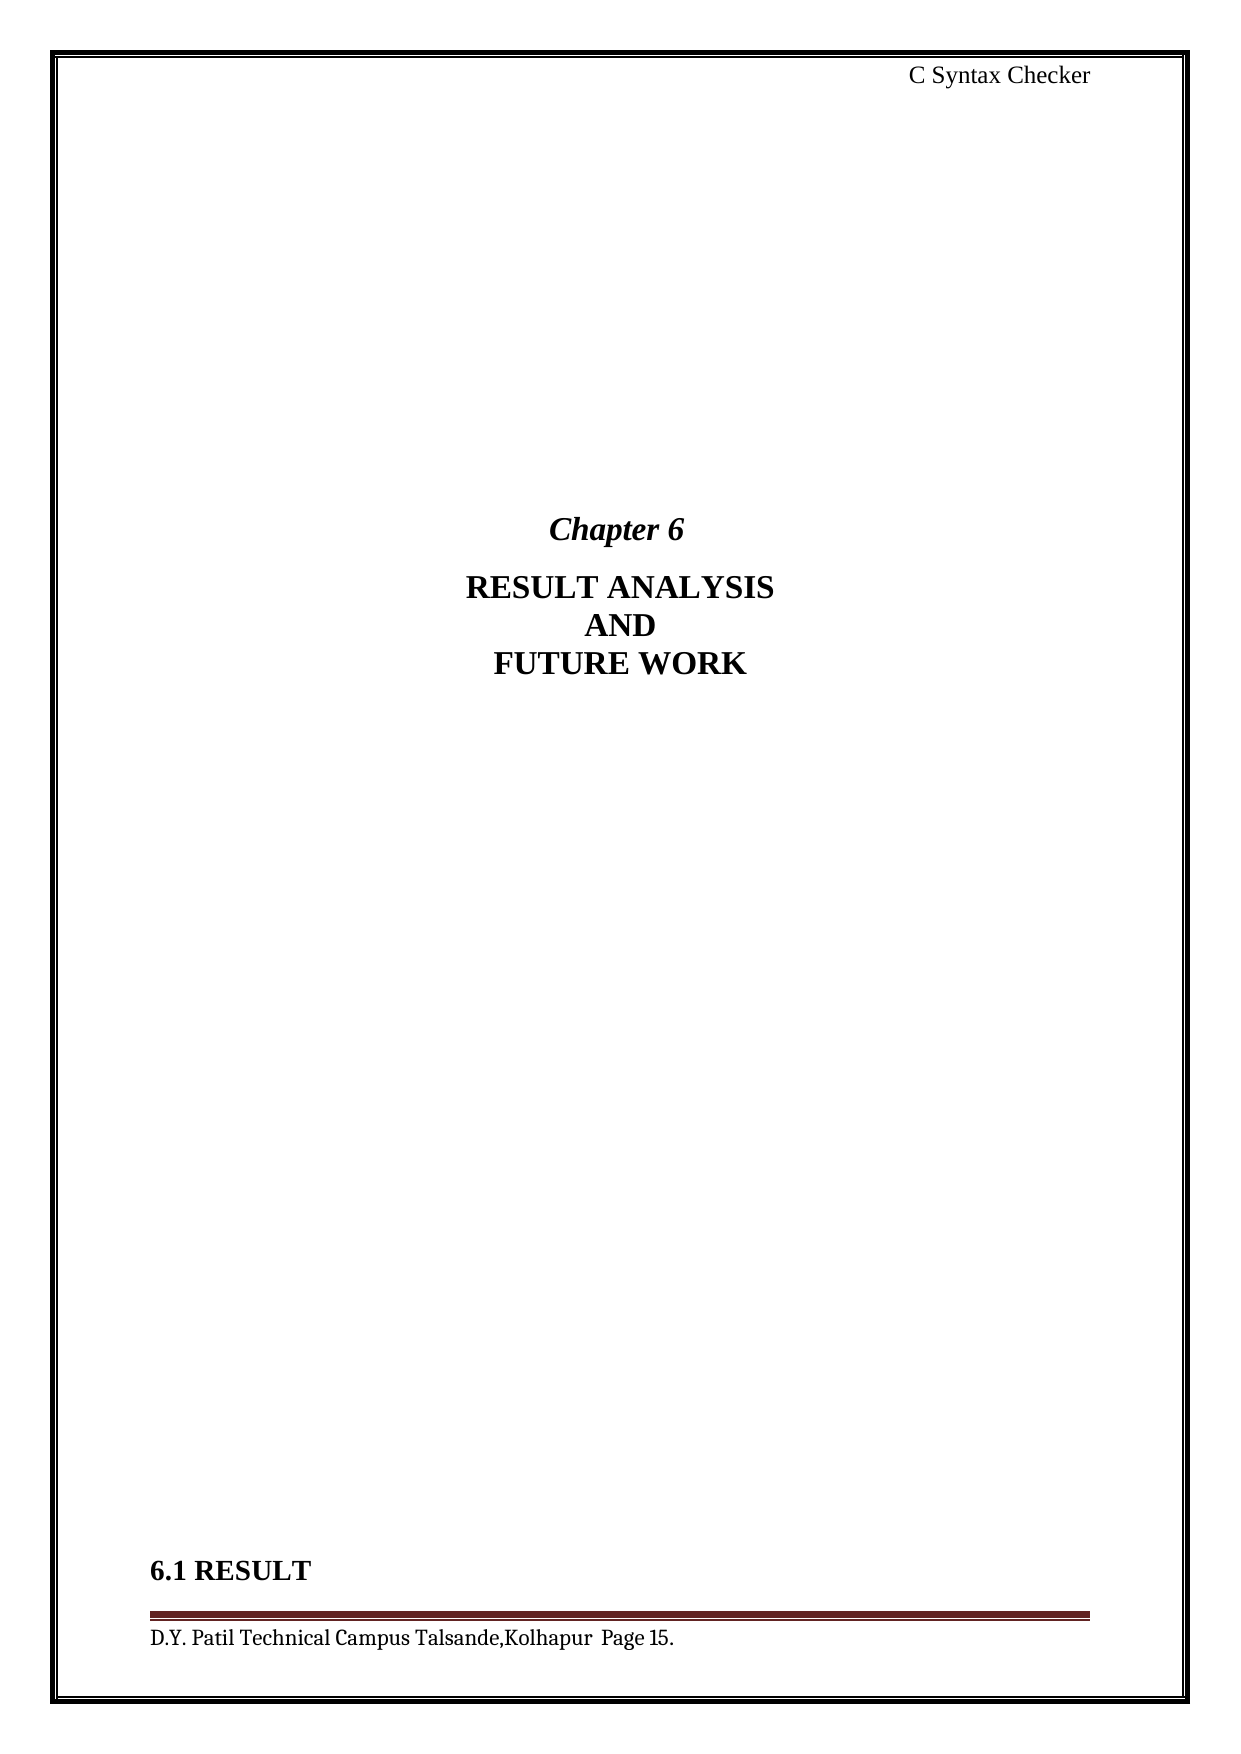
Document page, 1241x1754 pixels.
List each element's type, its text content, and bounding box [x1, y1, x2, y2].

text RESULT ANALYSIS [150, 567, 1090, 605]
text 6.1 RESULT [150, 1553, 1090, 1587]
text FUTURE WORK [150, 643, 1090, 682]
text Chapter 6 [450, 509, 1090, 548]
text AND [150, 605, 1090, 643]
